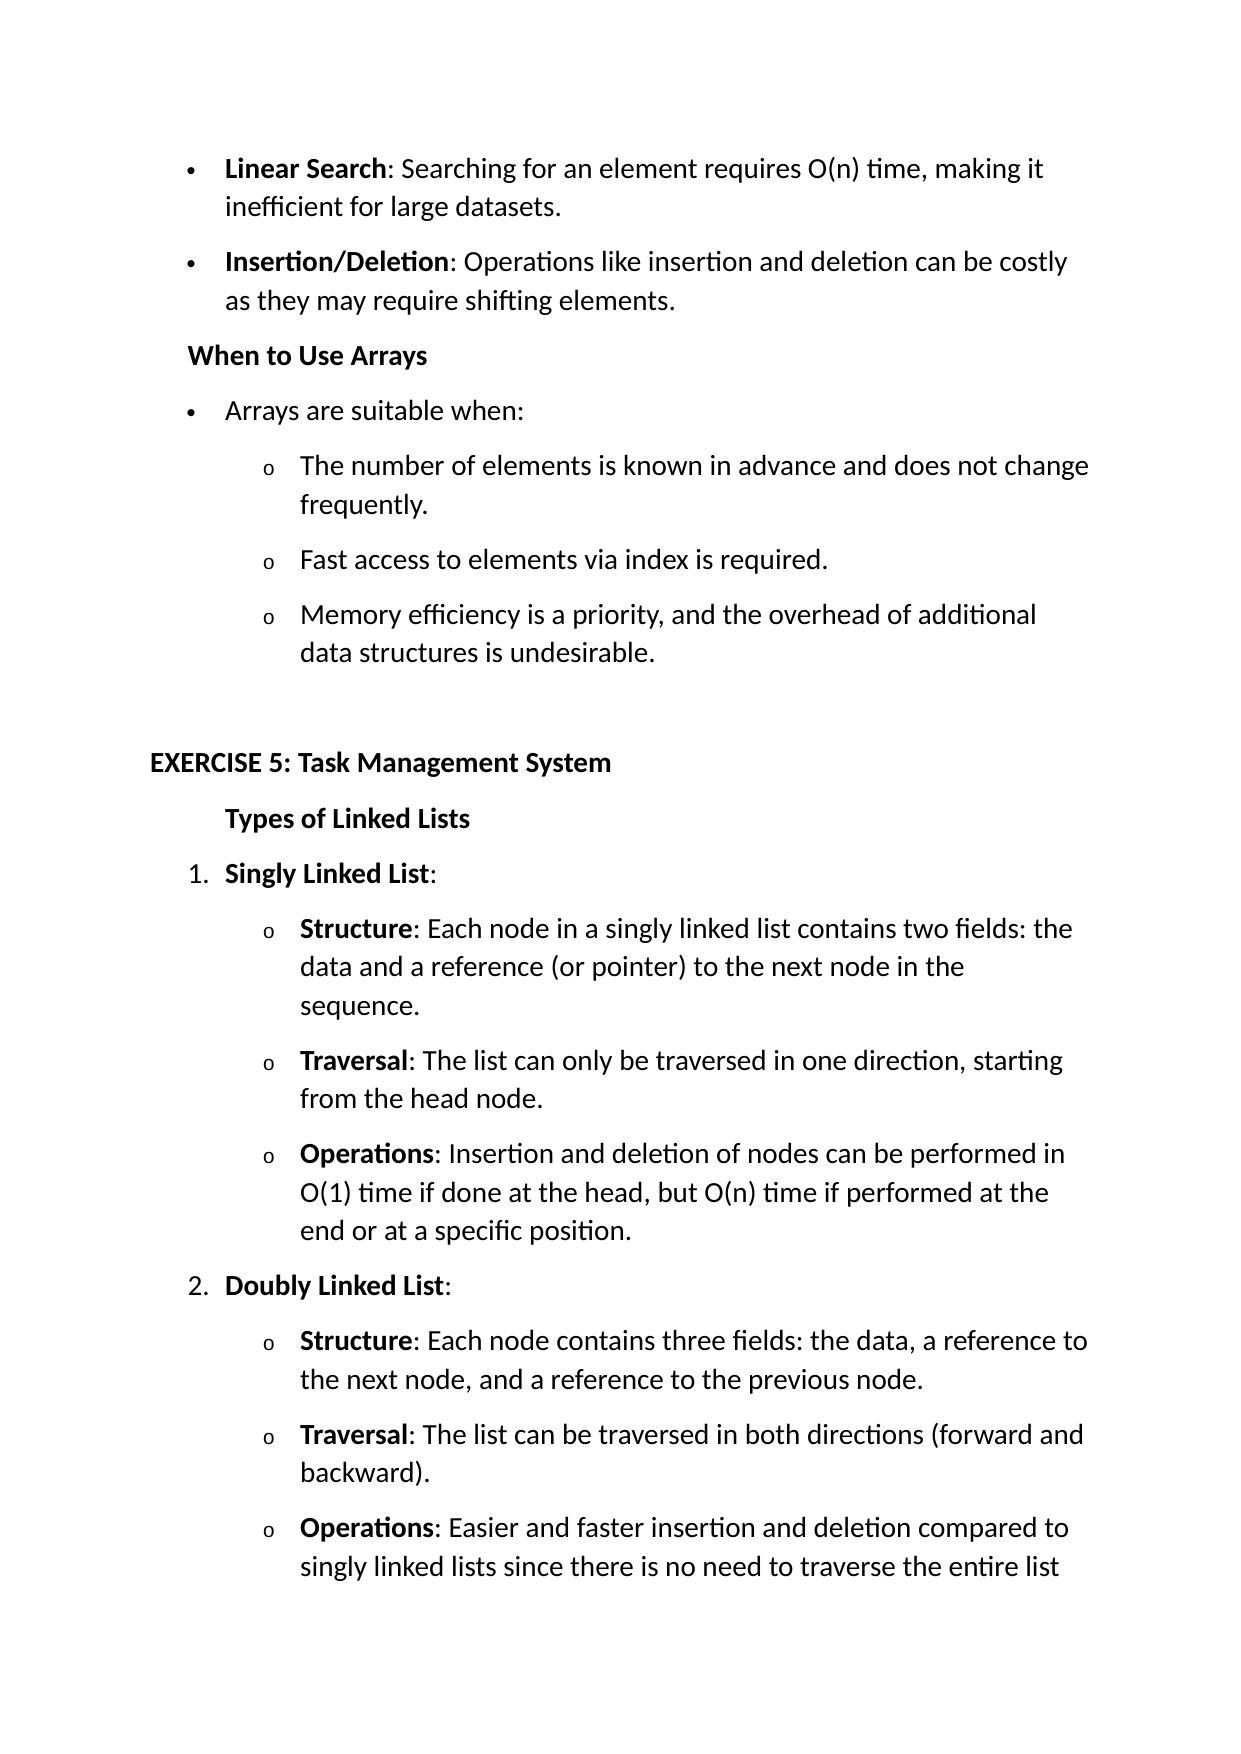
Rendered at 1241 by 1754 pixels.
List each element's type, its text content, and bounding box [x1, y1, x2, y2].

list Doubly Linked List: [187, 1267, 1090, 1303]
list Operations: Insertion and deletion of nodes can be performed in O(1) time if done at the head, but O(n) time if performed at the end or at a specific position. [262, 1135, 1090, 1248]
list Structure: Each node in a singly linked list contains two fields: the data and a reference (or pointer) to the next node in the sequence. [262, 910, 1090, 1022]
list Singly Linked List: [187, 855, 1090, 890]
list Traversal: The list can be traversed in both directions (forward and backward). [262, 1416, 1090, 1490]
text Types of Linked Lists [225, 800, 1090, 835]
list Linear Search: Searching for an element requires O(n) time, making it inefficient for large datasets. [187, 150, 1090, 224]
text EXERCISE 5: Task Management System [150, 744, 1090, 780]
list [262, 1509, 1090, 1584]
list Arrays are suitable when: [187, 392, 1090, 428]
list The number of elements is known in advance and does not change frequently. [262, 447, 1090, 521]
list Fast access to elements via index is required. [262, 541, 1090, 576]
list Traversal: The list can only be traversed in one direction, starting from the head node. [262, 1042, 1090, 1116]
list Memory efficiency is a priority, and the overhead of additional data structures is undesirable. [262, 596, 1090, 670]
text When to Use Arrays [187, 337, 1090, 373]
list Structure: Each node contains three fields: the data, a reference to the next node, and a reference to the previous node. [262, 1322, 1090, 1397]
list Insertion/Deletion: Operations like insertion and deletion can be costly as they may require shifting elements. [187, 243, 1090, 318]
